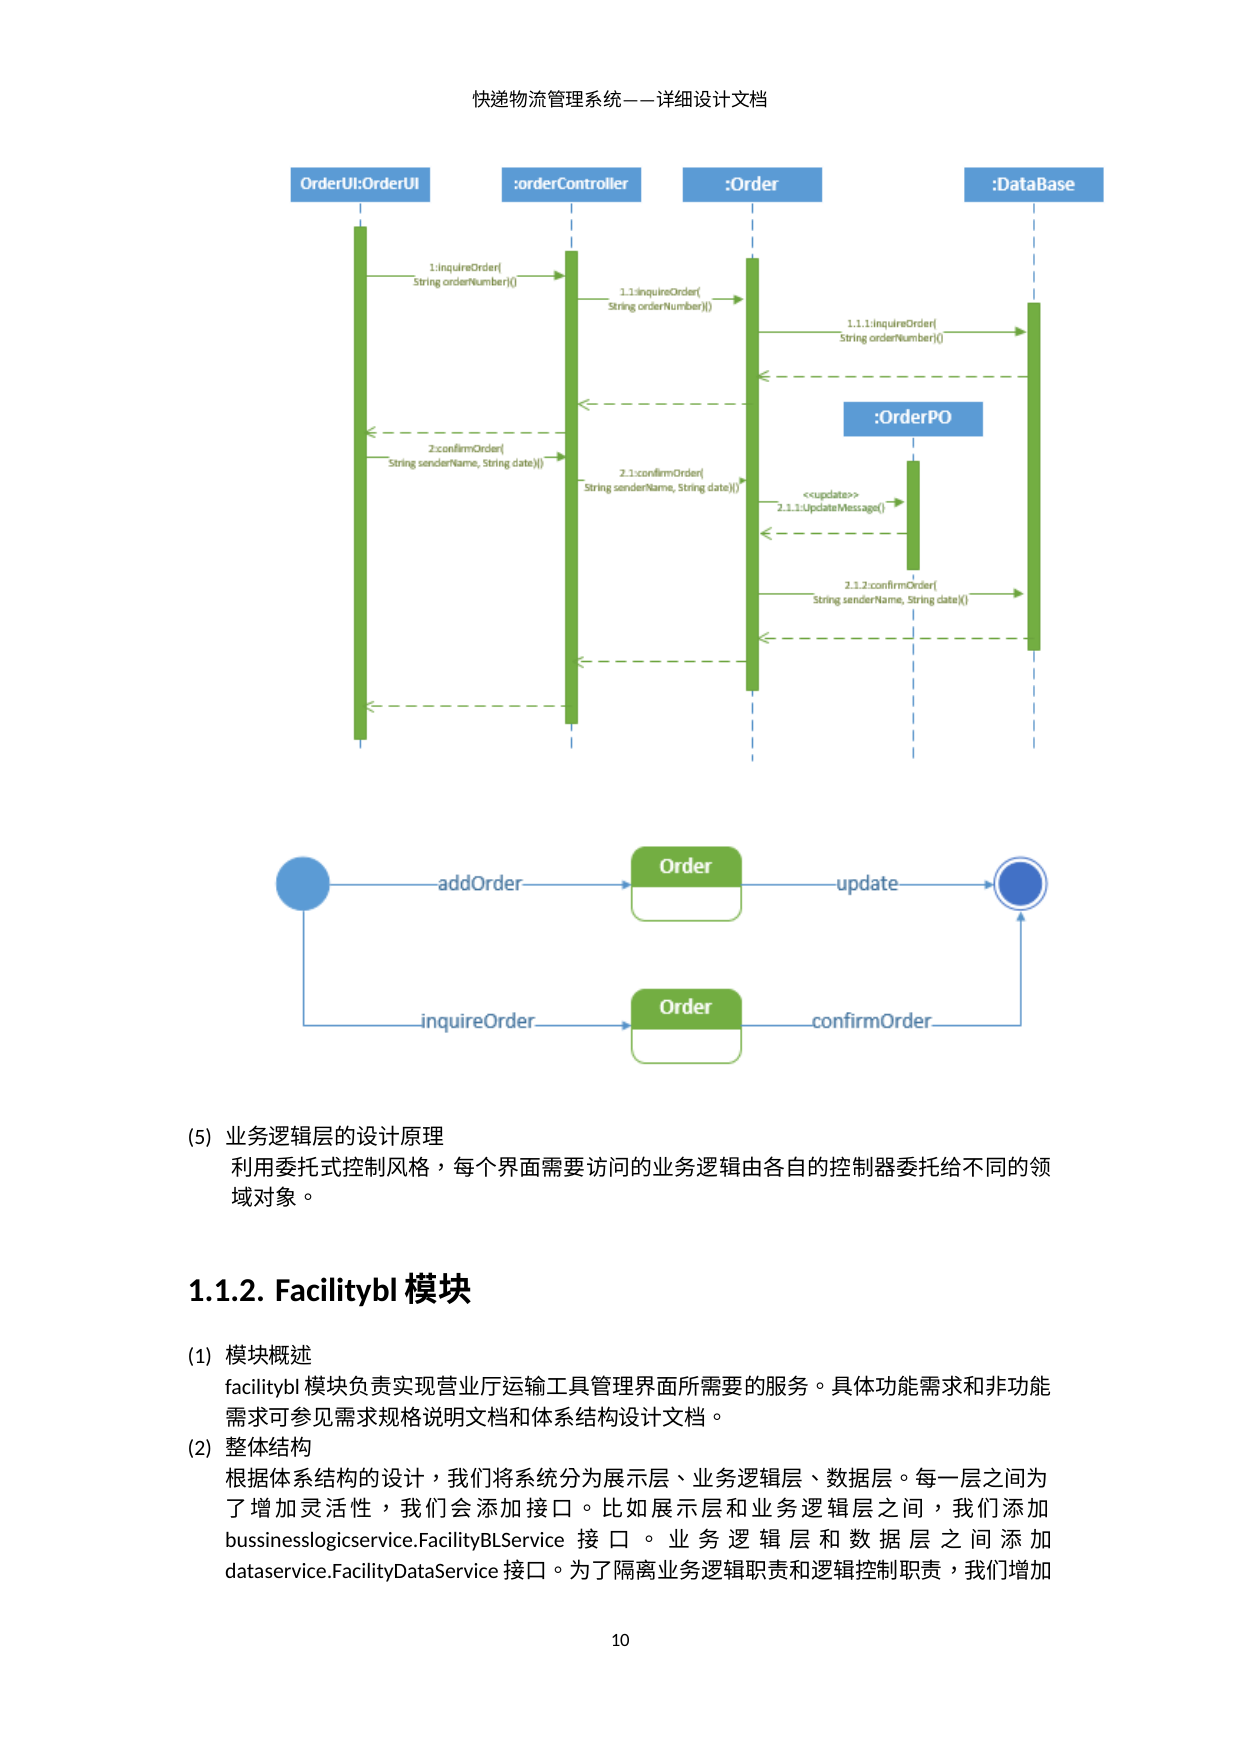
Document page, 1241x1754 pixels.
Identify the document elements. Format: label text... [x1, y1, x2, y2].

list 业务逻辑层的设计原理 [187, 1123, 1053, 1150]
subtitle Facilitybl模块 [187, 1269, 1053, 1309]
picture [225, 792, 1086, 1119]
list facilitybl模块负责实现营业厅运输工具管理界面所需要的服务。具体功能需求和非功能需求可参见需求规格说明文档和体系结构设计文档。 [225, 1373, 1053, 1430]
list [225, 1465, 1053, 1583]
list 模块概述 [187, 1342, 1053, 1369]
list 整体结构 [187, 1434, 1053, 1461]
list 利用委托式控制风格，每个界面需要访问的业务逻辑由各自的控制器委托给不同的领域对象。 [231, 1154, 1053, 1211]
picture [268, 150, 1134, 789]
